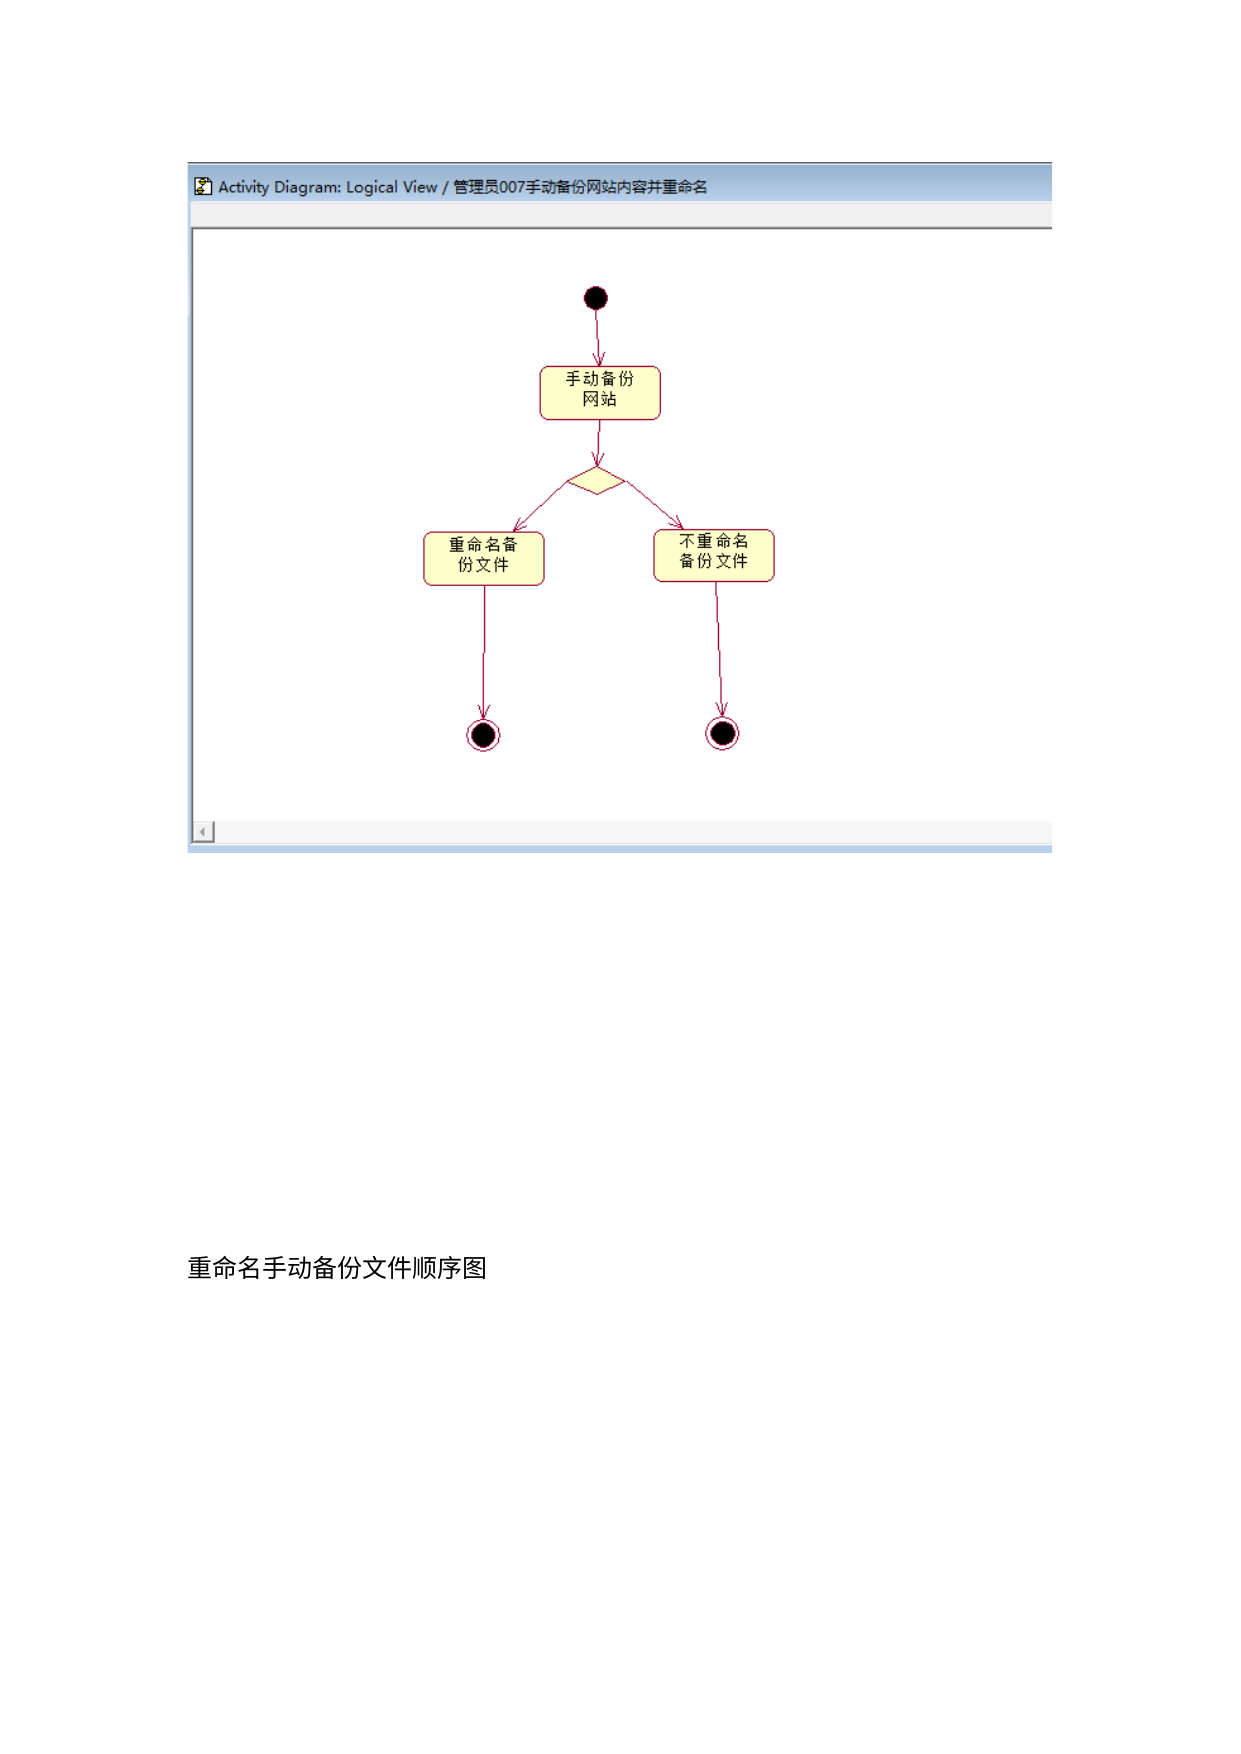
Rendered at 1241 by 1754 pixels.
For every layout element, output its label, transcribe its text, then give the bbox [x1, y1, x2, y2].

picture [187, 162, 1053, 853]
text 重命名手动备份文件顺序图 [187, 1234, 1053, 1299]
